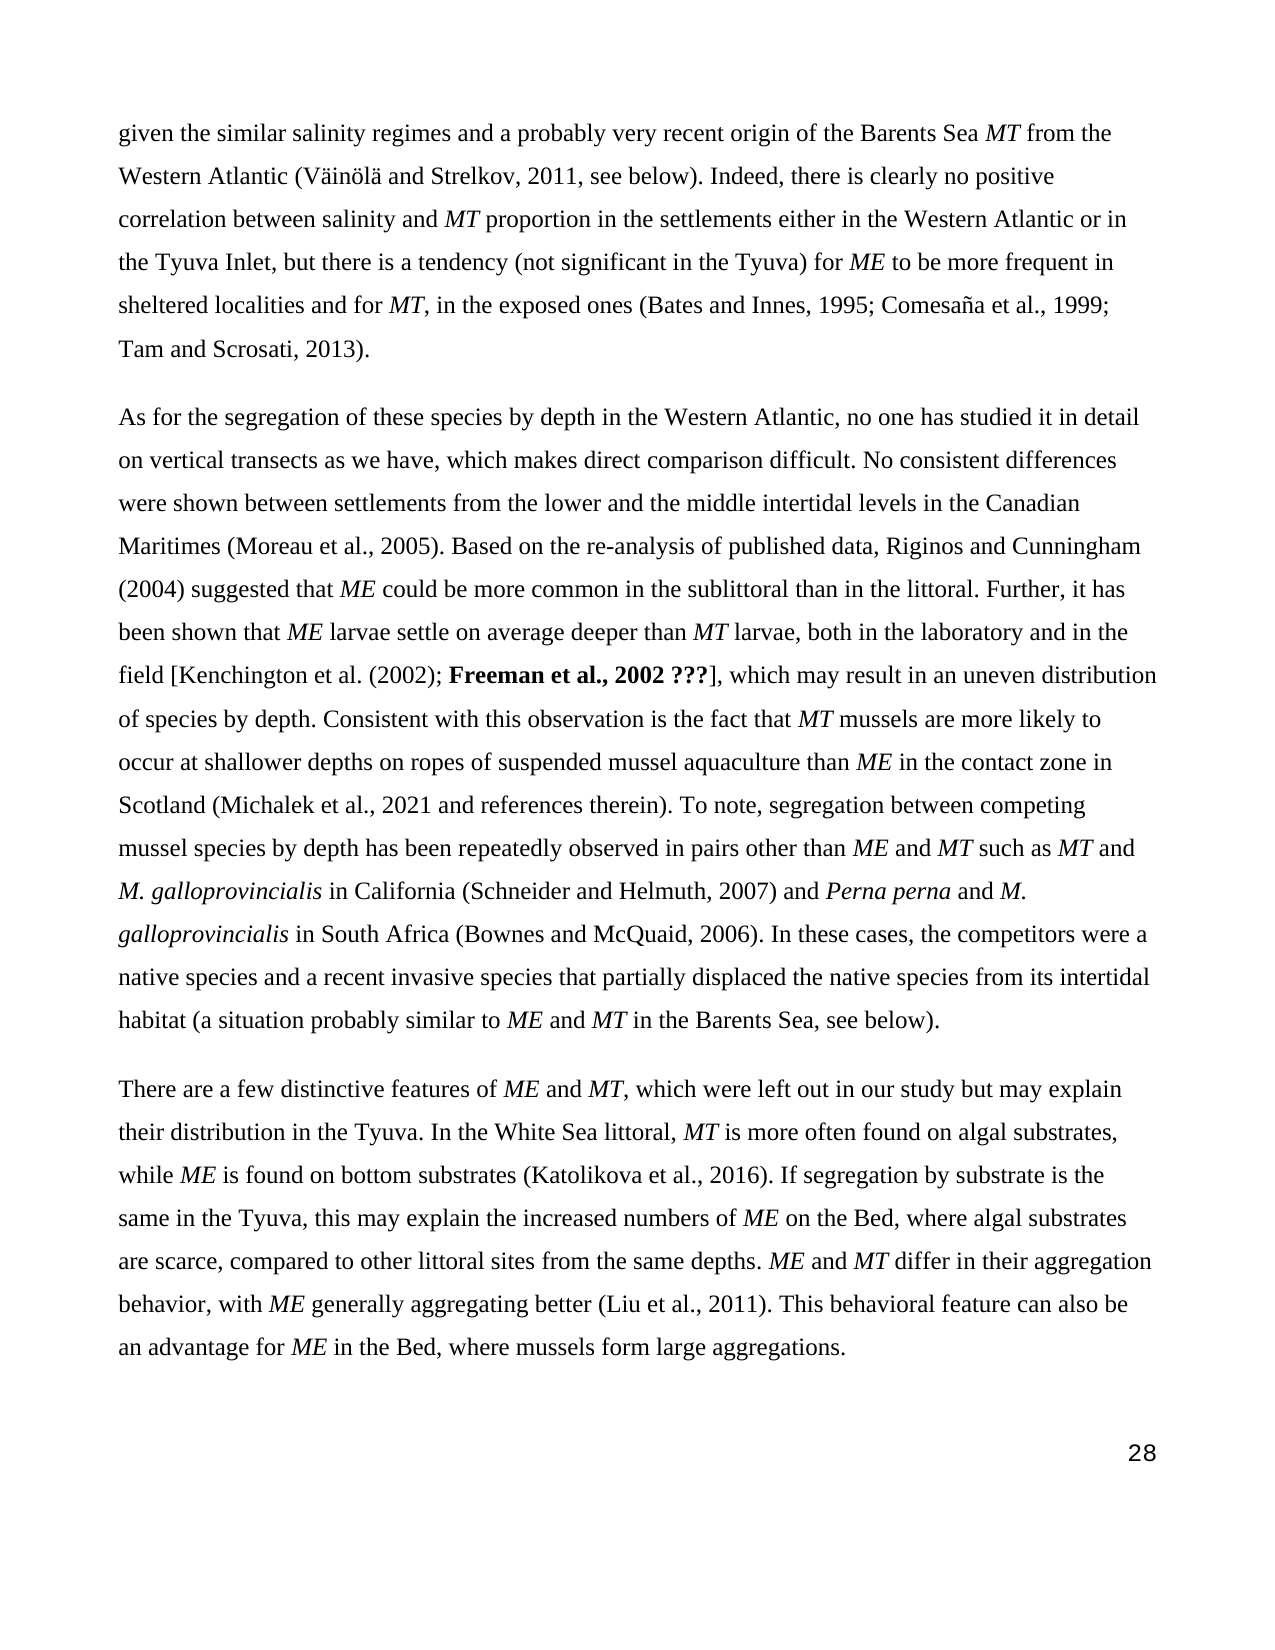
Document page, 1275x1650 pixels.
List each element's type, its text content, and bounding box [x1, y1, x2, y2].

text There are a few distinctive features of ME and MT, which were left out in our study but may explain their distribution in the Tyuva. In the White Sea littoral, MT is more often found on algal substrates, while ME is found on bottom substrates (Katolikova et al., 2016). If segregation by substrate is the same in the Tyuva, this may explain the increased numbers of ME on the Bed, where algal substrates are scarce, compared to other littoral sites from the same depths. ME and MT differ in their aggregation behavior, with ME generally aggregating better (Liu et al., 2011). This behavioral feature can also be an advantage for ME in the Bed, where mussels form large aggregations. [118, 1074, 1157, 1361]
text As for the segregation of these species by depth in the Western Atlantic, no one has studied it in detail on vertical transects as we have, which makes direct comparison difficult. No consistent differences were shown between settlements from the lower and the middle intertidal levels in the Canadian Maritimes (Moreau et al., 2005). Based on the re-analysis of published data, Riginos and Cunningham (2004) suggested that ME could be more common in the sublittoral than in the littoral. Further, it has been shown that ME larvae settle on average deeper than MT larvae, both in the laboratory and in the field [Kenchington et al. (2002); Freeman et al., 2002 ???], which may result in an uneven distribution of species by depth. Consistent with this observation is the fact that MT mussels are more likely to occur at shallower depths on ropes of suspended mussel aquaculture than ME in the contact zone in Scotland (Michalek et al., 2021 and references therein). To note, segregation between competing mussel species by depth has been repeatedly observed in pairs other than ME and MT such as MT and M. galloprovincialis in California (Schneider and Helmuth, 2007) and Perna perna and M. galloprovincialis in South Africa (Bownes and McQuaid, 2006). In these cases, the competitors were a native species and a recent invasive species that partially displaced the native species from its intertidal habitat (a situation probably similar to ME and MT in the Barents Sea, see below). [118, 402, 1157, 1034]
